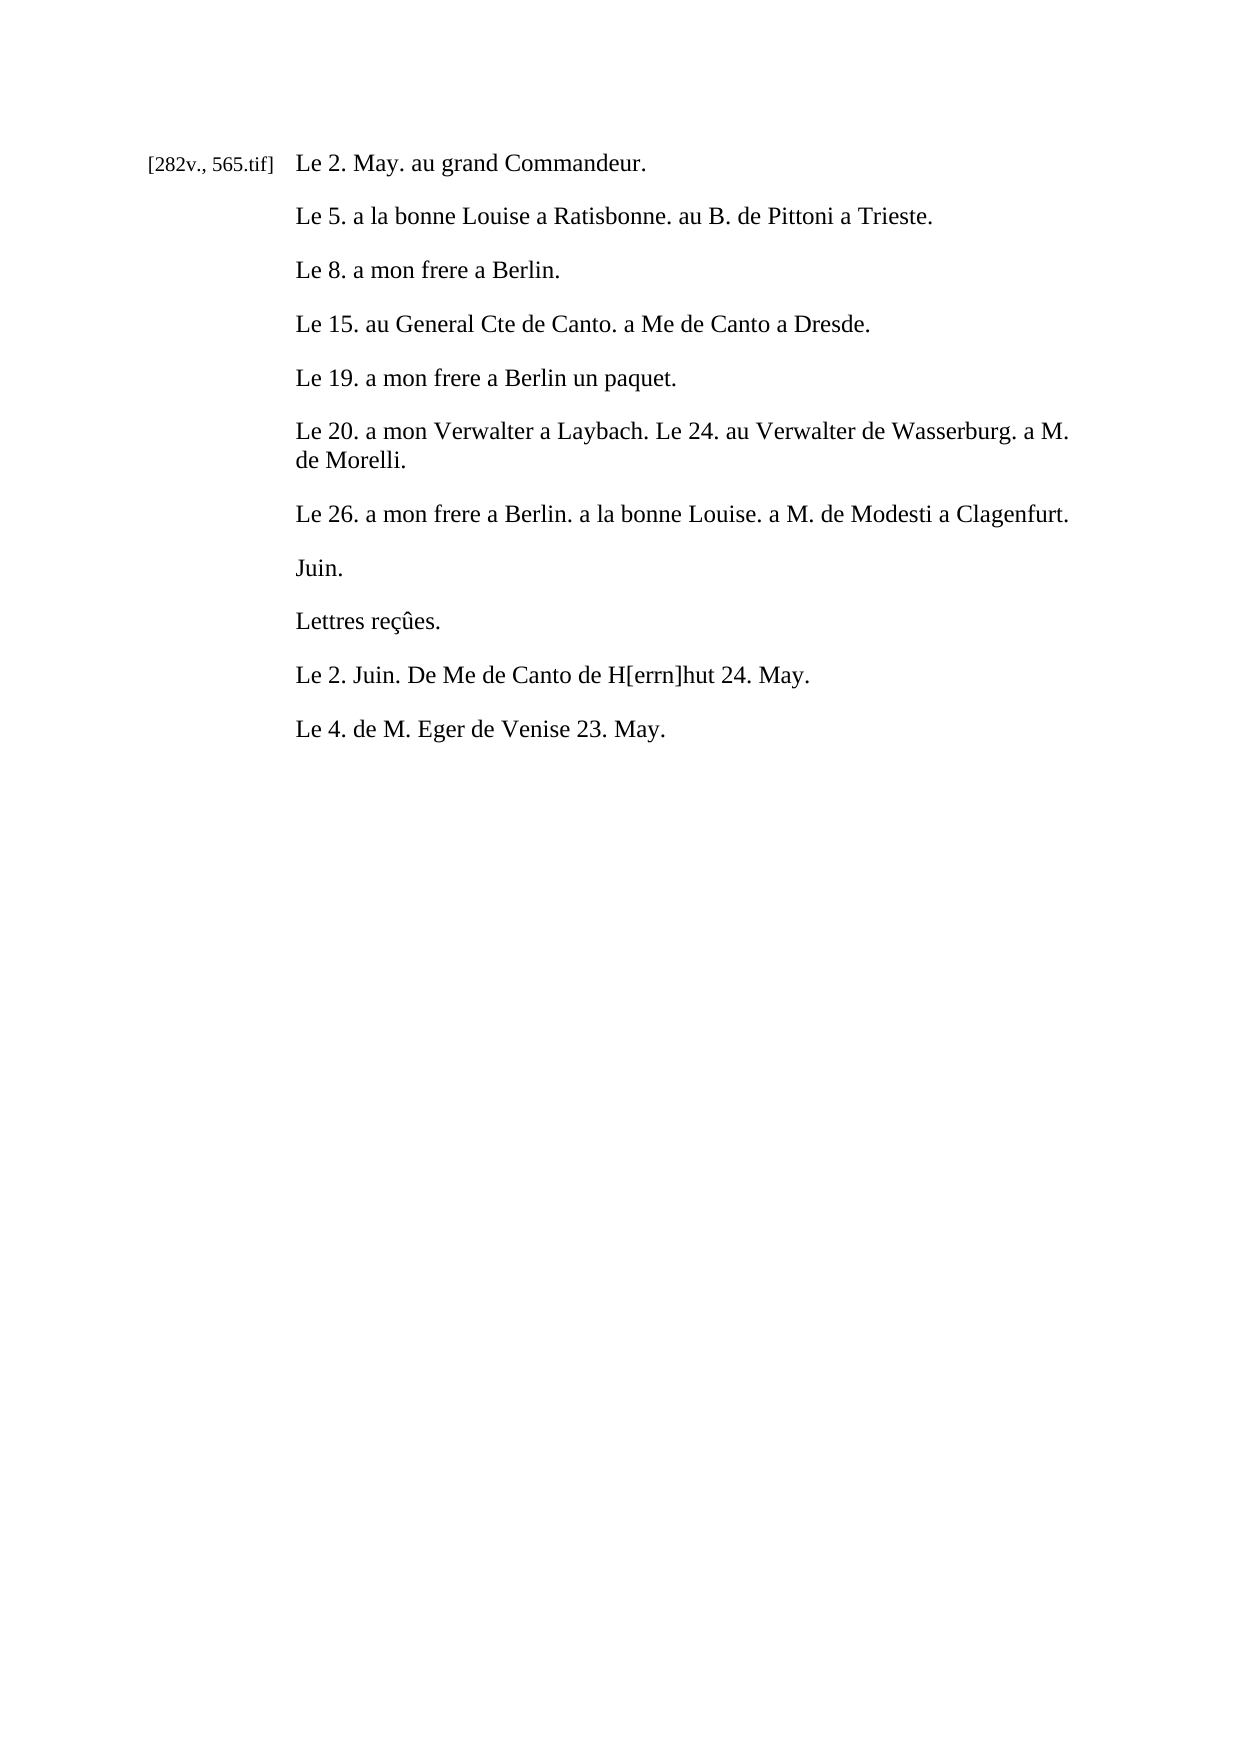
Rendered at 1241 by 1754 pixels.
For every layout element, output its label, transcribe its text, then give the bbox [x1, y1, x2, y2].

text Le 2. Juin. De Me de Canto de H[errn]hut 24. May. [295, 660, 1092, 689]
text Le 5. a la bonne Louise a Ratisbonne. au B. de Pittoni a Trieste. [295, 201, 1092, 230]
text Le 20. a mon Verwalter a Laybach. Le 24. au Verwalter de Wasserburg. a M. de Morelli. [295, 416, 1092, 474]
text Le 15. au General Cte de Canto. a Me de Canto a Dresde. [295, 309, 1092, 338]
text Le 26. a mon frere a Berlin. a la bonne Louise. a M. de Modesti a Clagenfurt. [295, 499, 1092, 528]
text Juin. [295, 553, 1092, 581]
text Le 8. a mon frere a Berlin. [295, 255, 1092, 284]
text Le 19. a mon frere a Berlin un paquet. [295, 363, 1092, 391]
text Le 4. de M. Eger de Venise 23. May. [295, 714, 1092, 743]
text [282v., 565.tif] Le 2. May. au grand Commandeur. [148, 148, 1092, 176]
text Lettres reçûes. [295, 606, 1092, 635]
